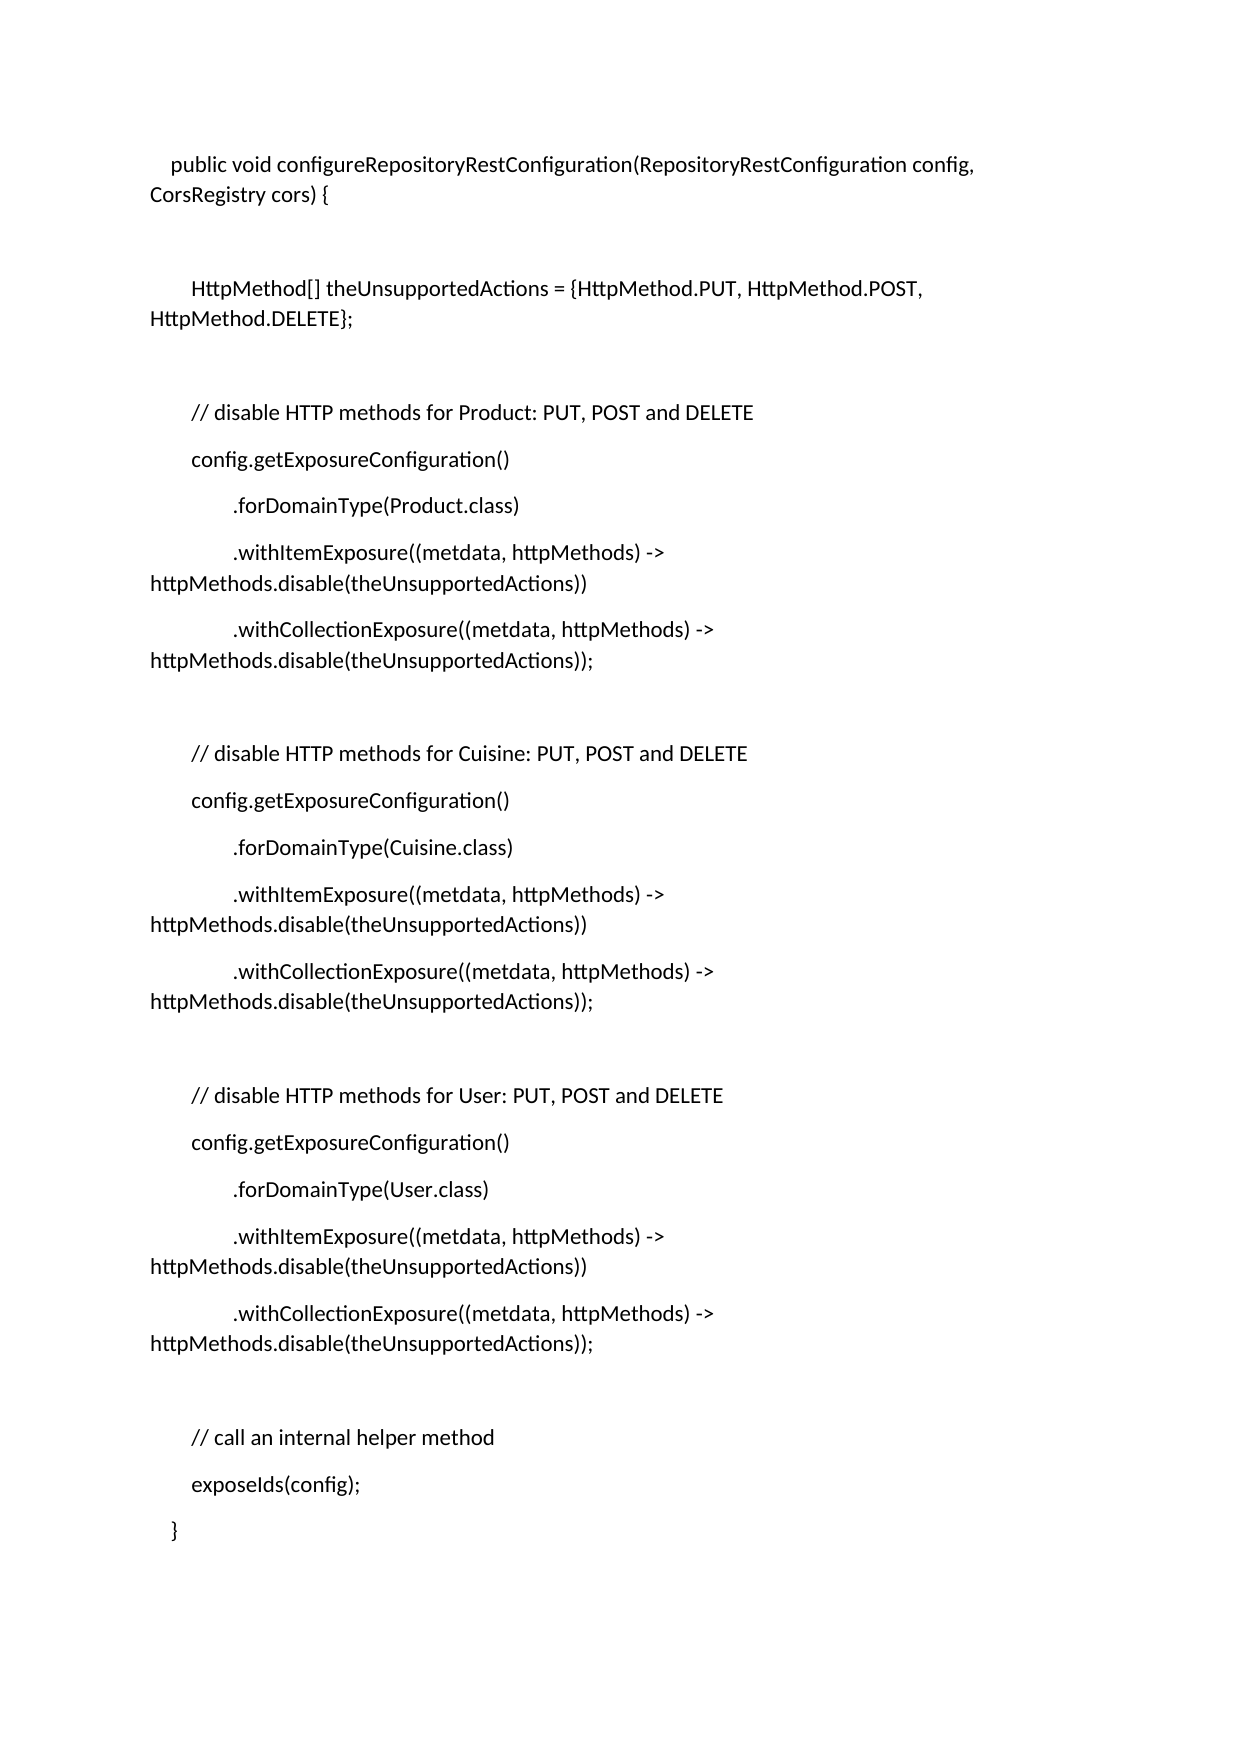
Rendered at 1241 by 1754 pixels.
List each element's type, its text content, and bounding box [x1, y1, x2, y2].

text .forDomainType(Cuisine.class) [150, 833, 1090, 861]
text .withItemExposure((metdata, httpMethods) -> httpMethods.disable(theUnsupportedActions)) [150, 538, 1090, 597]
text } [150, 1517, 1090, 1545]
text // call an internal helper method [150, 1423, 1090, 1451]
text .forDomainType(Product.class) [150, 492, 1090, 520]
text // disable HTTP methods for User: PUT, POST and DELETE [150, 1081, 1090, 1109]
text config.getExposureConfiguration() [150, 445, 1090, 473]
text exposeIds(config); [150, 1470, 1090, 1498]
text HttpMethod[] theUnsupportedActions = {HttpMethod.PUT, HttpMethod.POST, HttpMethod.DELETE}; [150, 274, 1090, 332]
text .forDomainType(User.class) [150, 1175, 1090, 1203]
text config.getExposureConfiguration() [150, 1128, 1090, 1156]
text .withItemExposure((metdata, httpMethods) -> httpMethods.disable(theUnsupportedActions)) [150, 1222, 1090, 1280]
text config.getExposureConfiguration() [150, 786, 1090, 814]
text .withCollectionExposure((metdata, httpMethods) -> httpMethods.disable(theUnsupportedActions)); [150, 1299, 1090, 1357]
text .withCollectionExposure((metdata, httpMethods) -> httpMethods.disable(theUnsupportedActions)); [150, 616, 1090, 674]
text public void configureRepositoryRestConfiguration(RepositoryRestConfiguration config, CorsRegistry cors) { [150, 150, 1090, 208]
text // disable HTTP methods for Cuisine: PUT, POST and DELETE [150, 739, 1090, 768]
text .withItemExposure((metdata, httpMethods) -> httpMethods.disable(theUnsupportedActions)) [150, 880, 1090, 938]
text // disable HTTP methods for Product: PUT, POST and DELETE [150, 398, 1090, 426]
text .withCollectionExposure((metdata, httpMethods) -> httpMethods.disable(theUnsupportedActions)); [150, 957, 1090, 1016]
